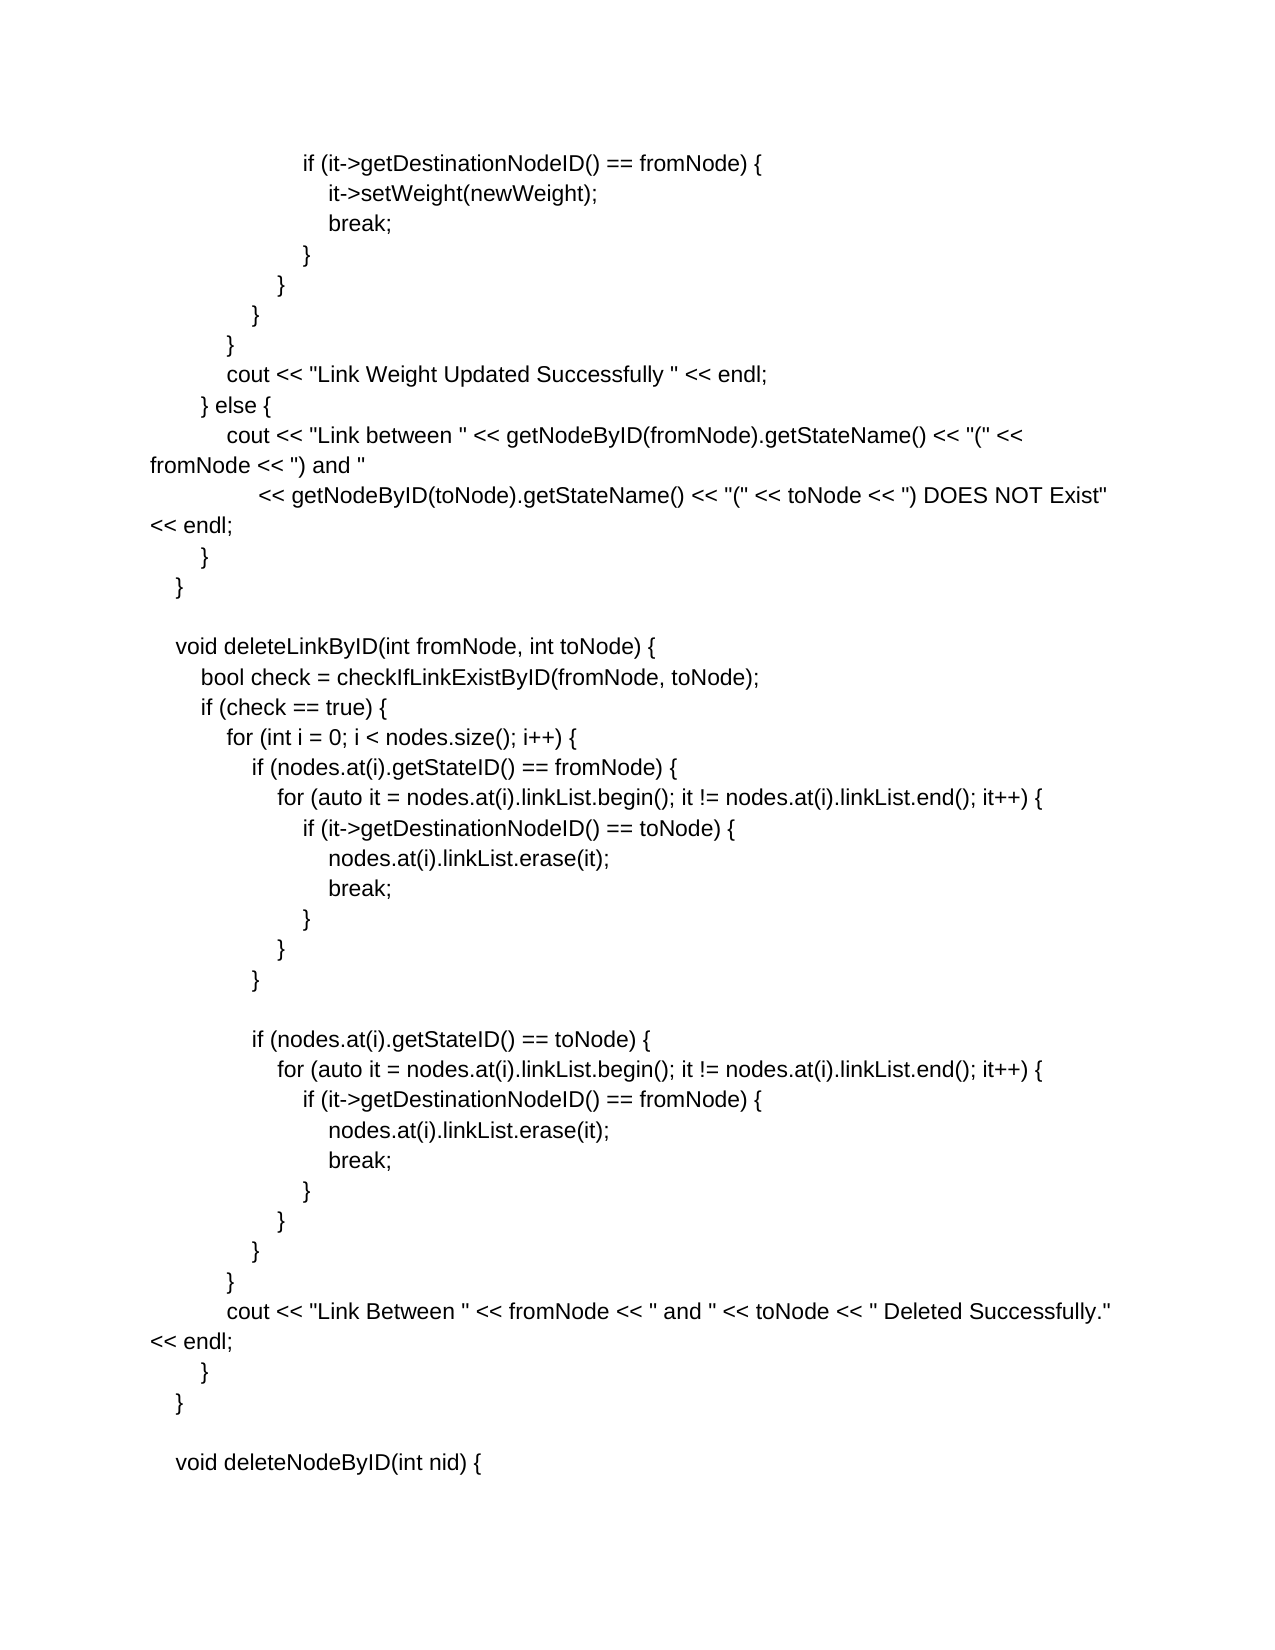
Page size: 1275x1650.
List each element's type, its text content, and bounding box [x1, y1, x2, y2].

text bool check = checkIfLinkExistByID(fromNode, toNode); [150, 663, 1125, 690]
text } [150, 1237, 1125, 1264]
text nodes.at(i).linkList.erase(it); [150, 845, 1125, 871]
text } [150, 966, 1125, 992]
text cout << "Link Between " << fromNode << " and " << toNode << " Deleted Successfully." << endl; [150, 1298, 1125, 1354]
text } [150, 1388, 1125, 1415]
text } [150, 573, 1125, 599]
text if (it->getDestinationNodeID() == fromNode) { [150, 1086, 1125, 1113]
text if (check == true) { [150, 694, 1125, 720]
text cout << "Link between " << getNodeByID(fromNode).getStateName() << "(" << fromNode << ") and " [150, 422, 1125, 478]
text } [150, 1268, 1125, 1294]
text << getNodeByID(toNode).getStateName() << "(" << toNode << ") DOES NOT Exist" << endl; [150, 482, 1125, 539]
text } [150, 241, 1125, 267]
text nodes.at(i).linkList.erase(it); [150, 1117, 1125, 1143]
text } [150, 271, 1125, 297]
text } [150, 543, 1125, 569]
text } [150, 905, 1125, 932]
text void deleteLinkByID(int fromNode, int toNode) { [150, 633, 1125, 660]
text for (auto it = nodes.at(i).linkList.begin(); it != nodes.at(i).linkList.end(); it++) { [150, 784, 1125, 811]
text if (nodes.at(i).getStateID() == fromNode) { [150, 754, 1125, 781]
text for (int i = 0; i < nodes.size(); i++) { [150, 724, 1125, 750]
text break; [150, 1147, 1125, 1173]
text } [150, 1207, 1125, 1234]
text } [150, 301, 1125, 327]
text } else { [150, 392, 1125, 418]
text if (nodes.at(i).getStateID() == toNode) { [150, 1026, 1125, 1052]
text for (auto it = nodes.at(i).linkList.begin(); it != nodes.at(i).linkList.end(); it++) { [150, 1056, 1125, 1083]
text if (it->getDestinationNodeID() == fromNode) { [150, 150, 1125, 176]
text if (it->getDestinationNodeID() == toNode) { [150, 814, 1125, 841]
text } [150, 1358, 1125, 1385]
text it->setWeight(newWeight); [150, 180, 1125, 207]
text cout << "Link Weight Updated Successfully " << endl; [150, 361, 1125, 388]
text } [150, 935, 1125, 962]
text } [150, 331, 1125, 358]
text } [150, 1177, 1125, 1203]
text break; [150, 210, 1125, 237]
text void deleteNodeByID(int nid) { [150, 1449, 1125, 1475]
text break; [150, 875, 1125, 901]
